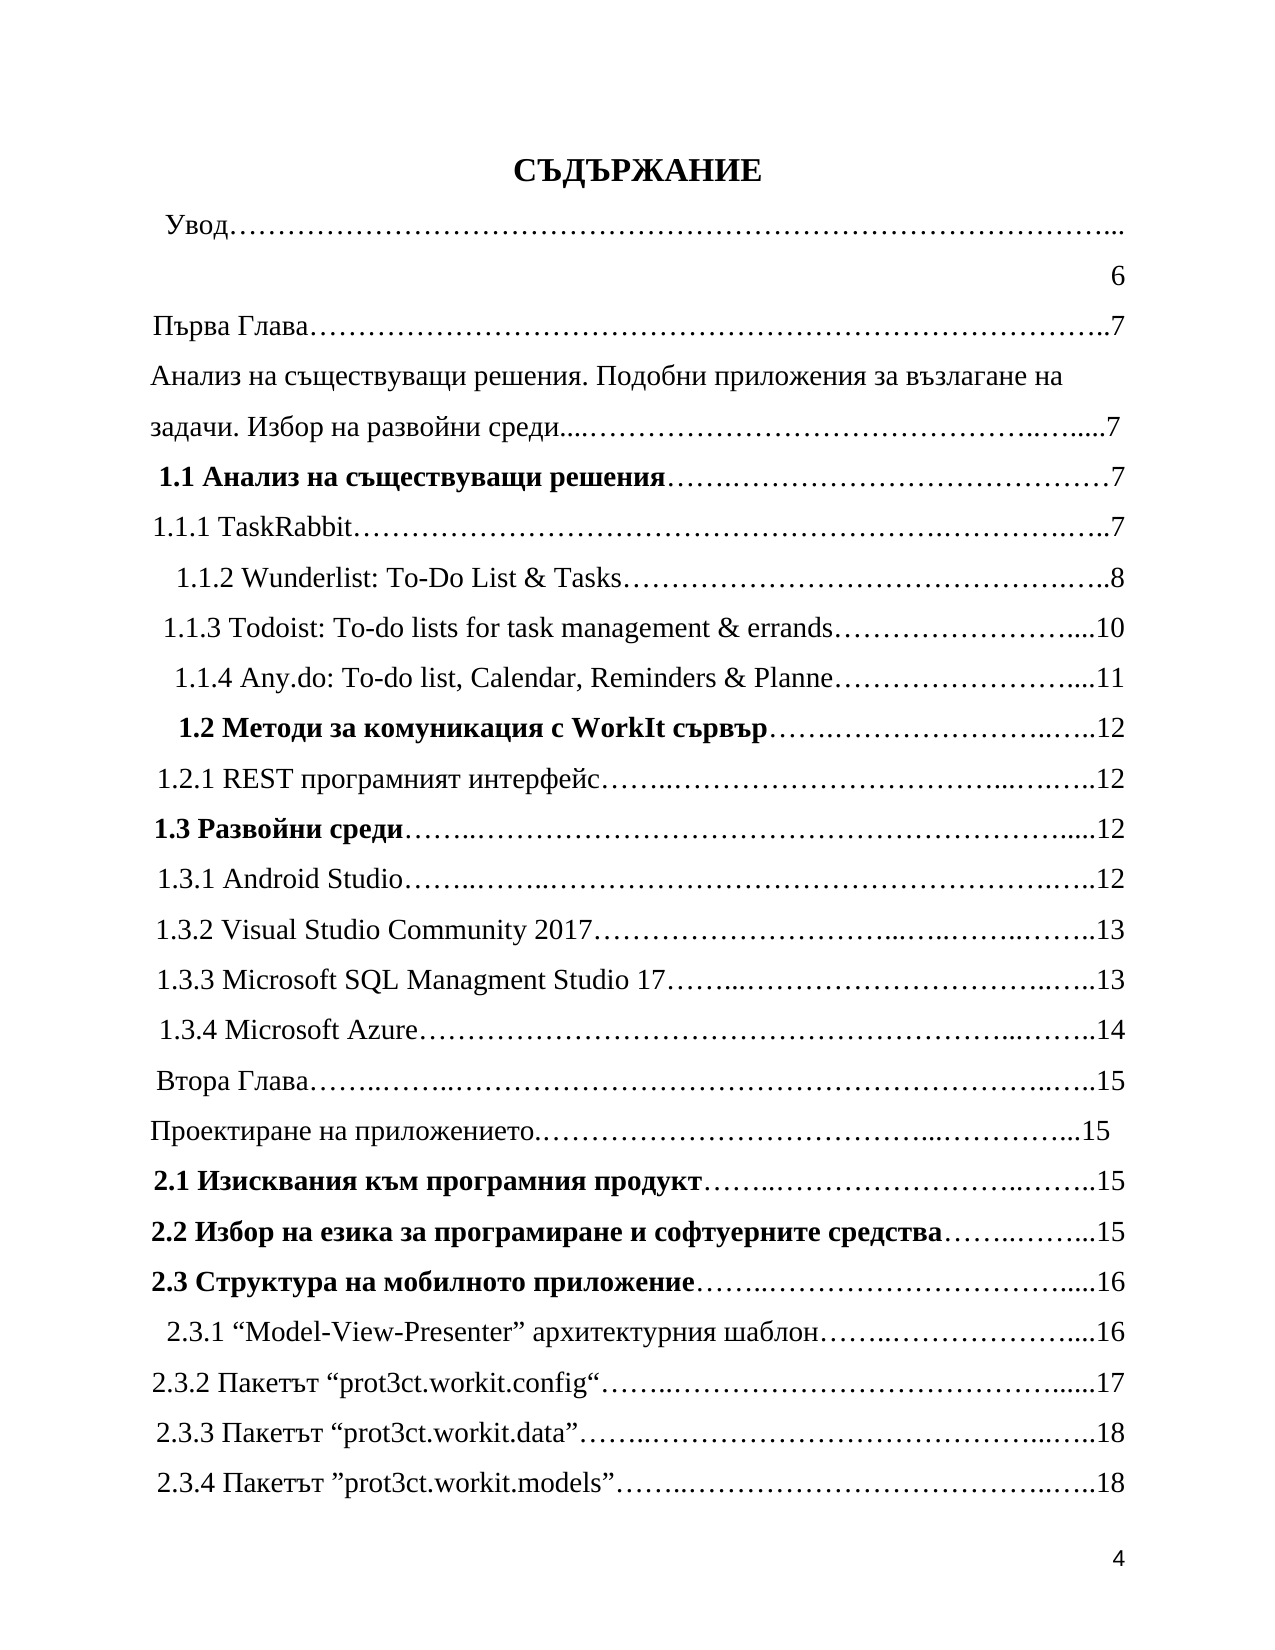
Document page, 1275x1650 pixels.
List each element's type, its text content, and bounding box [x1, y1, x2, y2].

text Анализ на съществуващи решения. Подобни приложения за възлагане на задачи. Избор на развойни среди....………………………………………..….....7 [150, 358, 1125, 442]
text 2.3.1 “Model-View-Presenter” архитектурния шаблон……..………………....16 [150, 1314, 1125, 1348]
text Първа Глава………………………………………………………………………..7 [150, 308, 1125, 342]
text 2.2 Избор на езика за програмиране и софтуерните средства……..……...15 [150, 1214, 1125, 1247]
text 1.3.4 Microsoft Azure……………………………………………………...……..14 [150, 1012, 1125, 1046]
text 1.2.1 REST програмният интерфейс……..……………………………...….…..12 [150, 761, 1125, 794]
text Проектиране на приложението.…………………………………...…………...15 [150, 1113, 1125, 1147]
text 1.1.1 TaskRabbit…………………………………………………….………….…..7 [150, 509, 1125, 543]
text Втора Глава……..……..……………………………………………………..…..15 [150, 1063, 1125, 1096]
text 2.1 Изисквания към програмния продукт……..……………………..……..15 [150, 1163, 1125, 1197]
text СЪДЪРЖАНИЕ [150, 150, 1125, 188]
text 1.3.3 Microsoft SQL Managment Studio 17……...…………………………..…..13 [150, 962, 1125, 996]
text Увод………………………………………………………………………………...6 [150, 207, 1125, 291]
text 2.3.2 Пакетът “prot3ct.workit.config“……..…………………………………......17 [150, 1365, 1125, 1398]
text 1.1 Анализ на съществуващи решения…….…………………………………7 [150, 459, 1125, 493]
text 1.3 Развойни среди……..…………………………………………………….....12 [150, 811, 1125, 845]
text 1.3.1 Android Studio……..……..…………………………………………….…..12 [150, 862, 1125, 895]
text 1.1.2 Wunderlist: To-Do List & Tasks……………………………………….…..8 [150, 560, 1125, 593]
text 2.3.4 Пакетът ”prot3ct.workit.models”……..………………………………..…..18 [150, 1465, 1125, 1499]
text 1.3.2 Visual Studio Community 2017…………………………...…..……..……..13 [150, 912, 1125, 945]
text 2.3 Структура на мобилното приложение……..………………………….....16 [150, 1264, 1125, 1298]
text 1.1.3 Todoist: To-do lists for task management & errands……………………....10 [150, 610, 1125, 643]
text 2.3.3 Пакетът “prot3ct.workit.data”……..…………………………………...…..18 [150, 1415, 1125, 1448]
text 1.1.4 Any.do: To-do list, Calendar, Reminders & Planne……………………....11 [150, 660, 1125, 694]
text 1.2 Методи за комуникация с WorkIt сървър…….…………………..…..12 [150, 711, 1125, 744]
